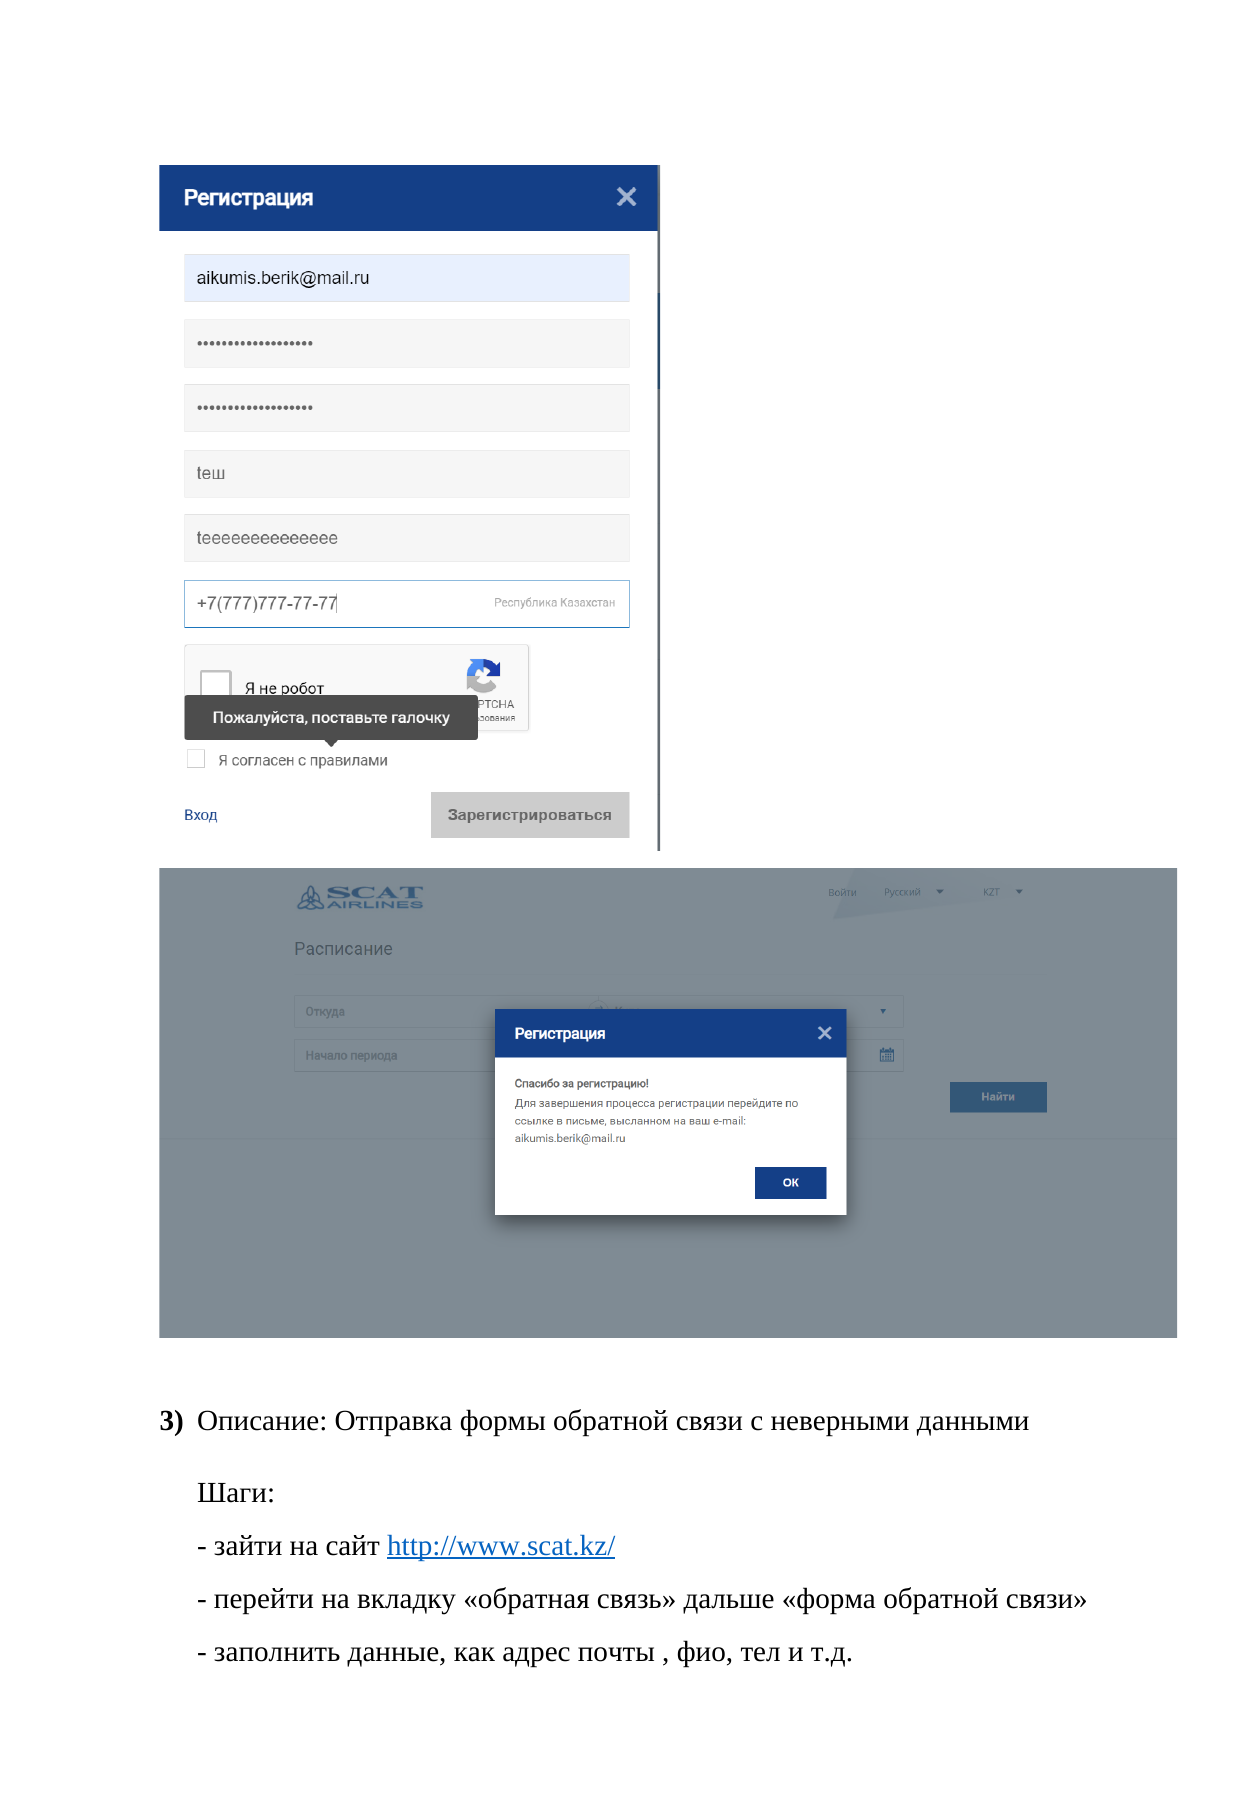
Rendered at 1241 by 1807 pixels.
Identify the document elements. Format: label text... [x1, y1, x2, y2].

list Шаги: [197, 1475, 1177, 1509]
text - заполнить данные, как адрес почты , фио, тел и т.д. [197, 1634, 1177, 1667]
text - перейти на вкладку «обратная связь» дальше «форма обратной связи» [197, 1581, 1177, 1614]
picture [159, 868, 1178, 1338]
picture [159, 165, 661, 851]
text - зайти на сайт http://www.scat.kz/ [197, 1528, 1177, 1562]
list Описание: Отправка формы обратной связи с неверными данными [159, 1403, 1177, 1436]
